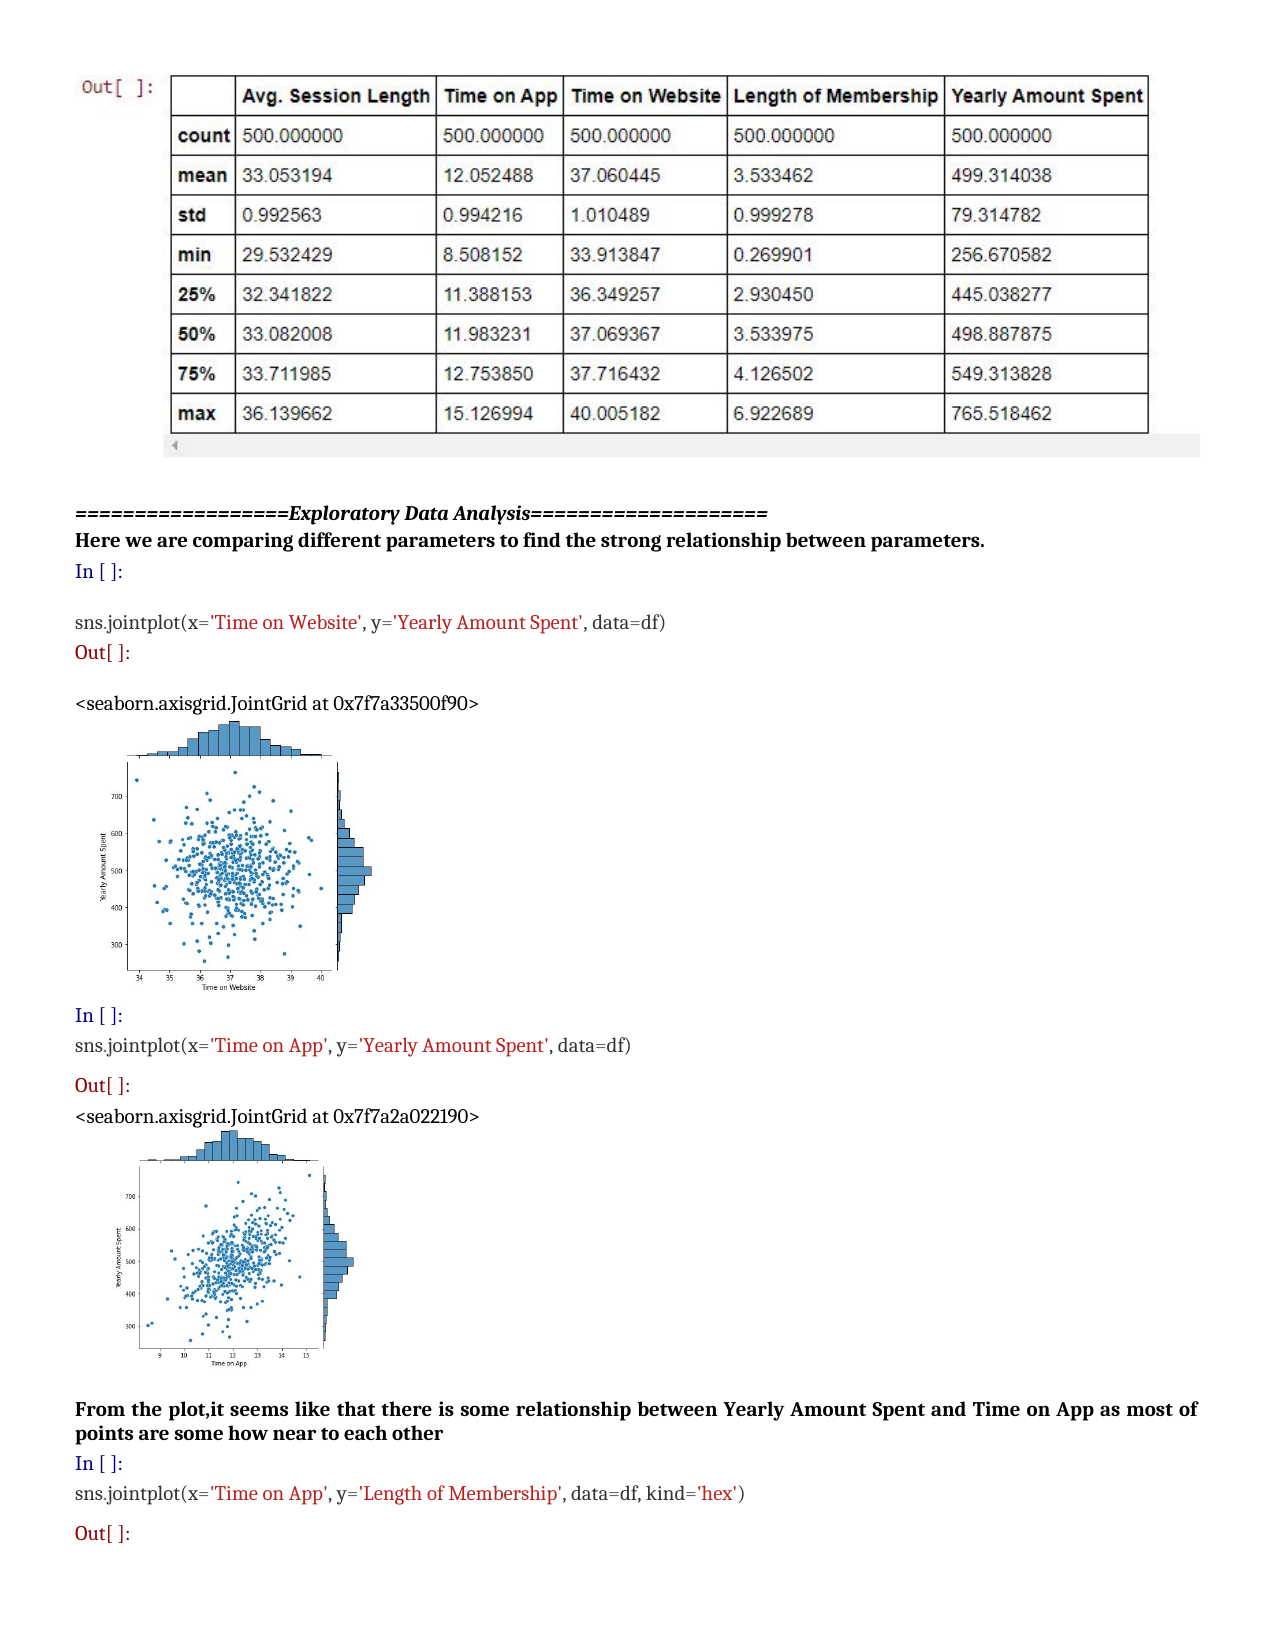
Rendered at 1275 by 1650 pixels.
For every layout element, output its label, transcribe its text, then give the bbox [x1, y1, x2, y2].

picture [75, 1128, 405, 1374]
text <seaborn.axisgrid.JointGrid at 0x7f7a2a022190> [75, 1098, 1200, 1128]
text sns.jointplot(x='Time on App', y='Yearly Amount Spent', data=df) [75, 1027, 1200, 1058]
text In [ ]: [75, 553, 1200, 583]
subtitle ==================Exploratory Data Analysis==================== [75, 474, 1200, 526]
text Here we are comparing different parameters to find the strong relationship between parameters. [75, 529, 1200, 553]
text In [ ]: [75, 1445, 1200, 1475]
text In [ ]: [75, 997, 1200, 1027]
text sns.jointplot(x='Time on App', y='Length of Membership', data=df, kind='hex') [75, 1475, 1200, 1506]
text Out[ ]: [75, 634, 1200, 665]
text <seaborn.axisgrid.JointGrid at 0x7f7a33500f90> [75, 686, 1200, 716]
text Out[ ]: [75, 1068, 1200, 1098]
text sns.jointplot(x='Time on Website', y='Yearly Amount Spent', data=df) [75, 604, 1200, 634]
picture [75, 716, 402, 998]
text Out[ ]: [75, 1516, 1200, 1546]
picture [75, 75, 1200, 464]
